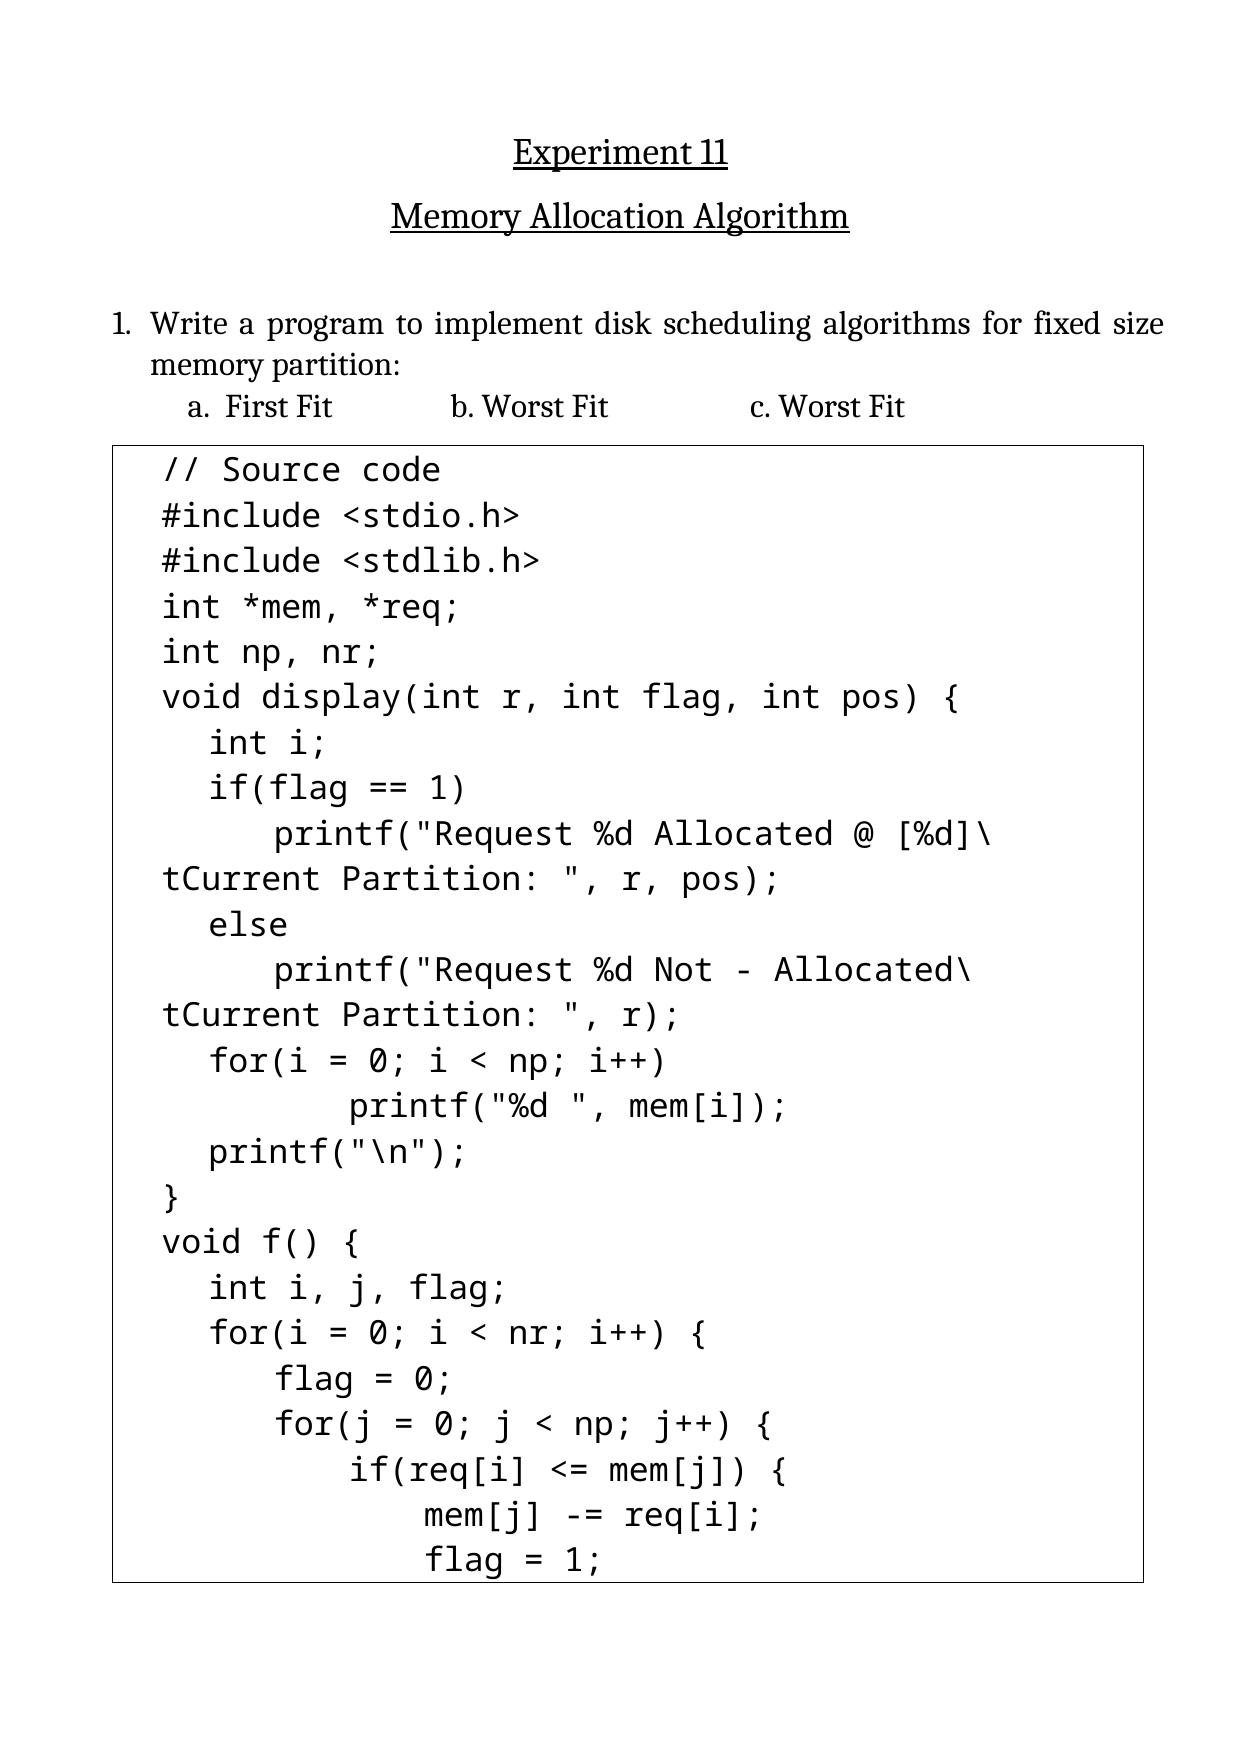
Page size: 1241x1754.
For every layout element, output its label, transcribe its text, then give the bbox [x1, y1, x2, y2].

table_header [113, 446, 1143, 1582]
list First Fit b. Worst Fit c. Worst Fit [187, 387, 1165, 425]
list Write a program to implement disk scheduling algorithms for fixed size memory partition: [112, 304, 1165, 384]
text Experiment 11 [75, 131, 1165, 174]
text Memory Allocation Algorithm [75, 194, 1165, 237]
